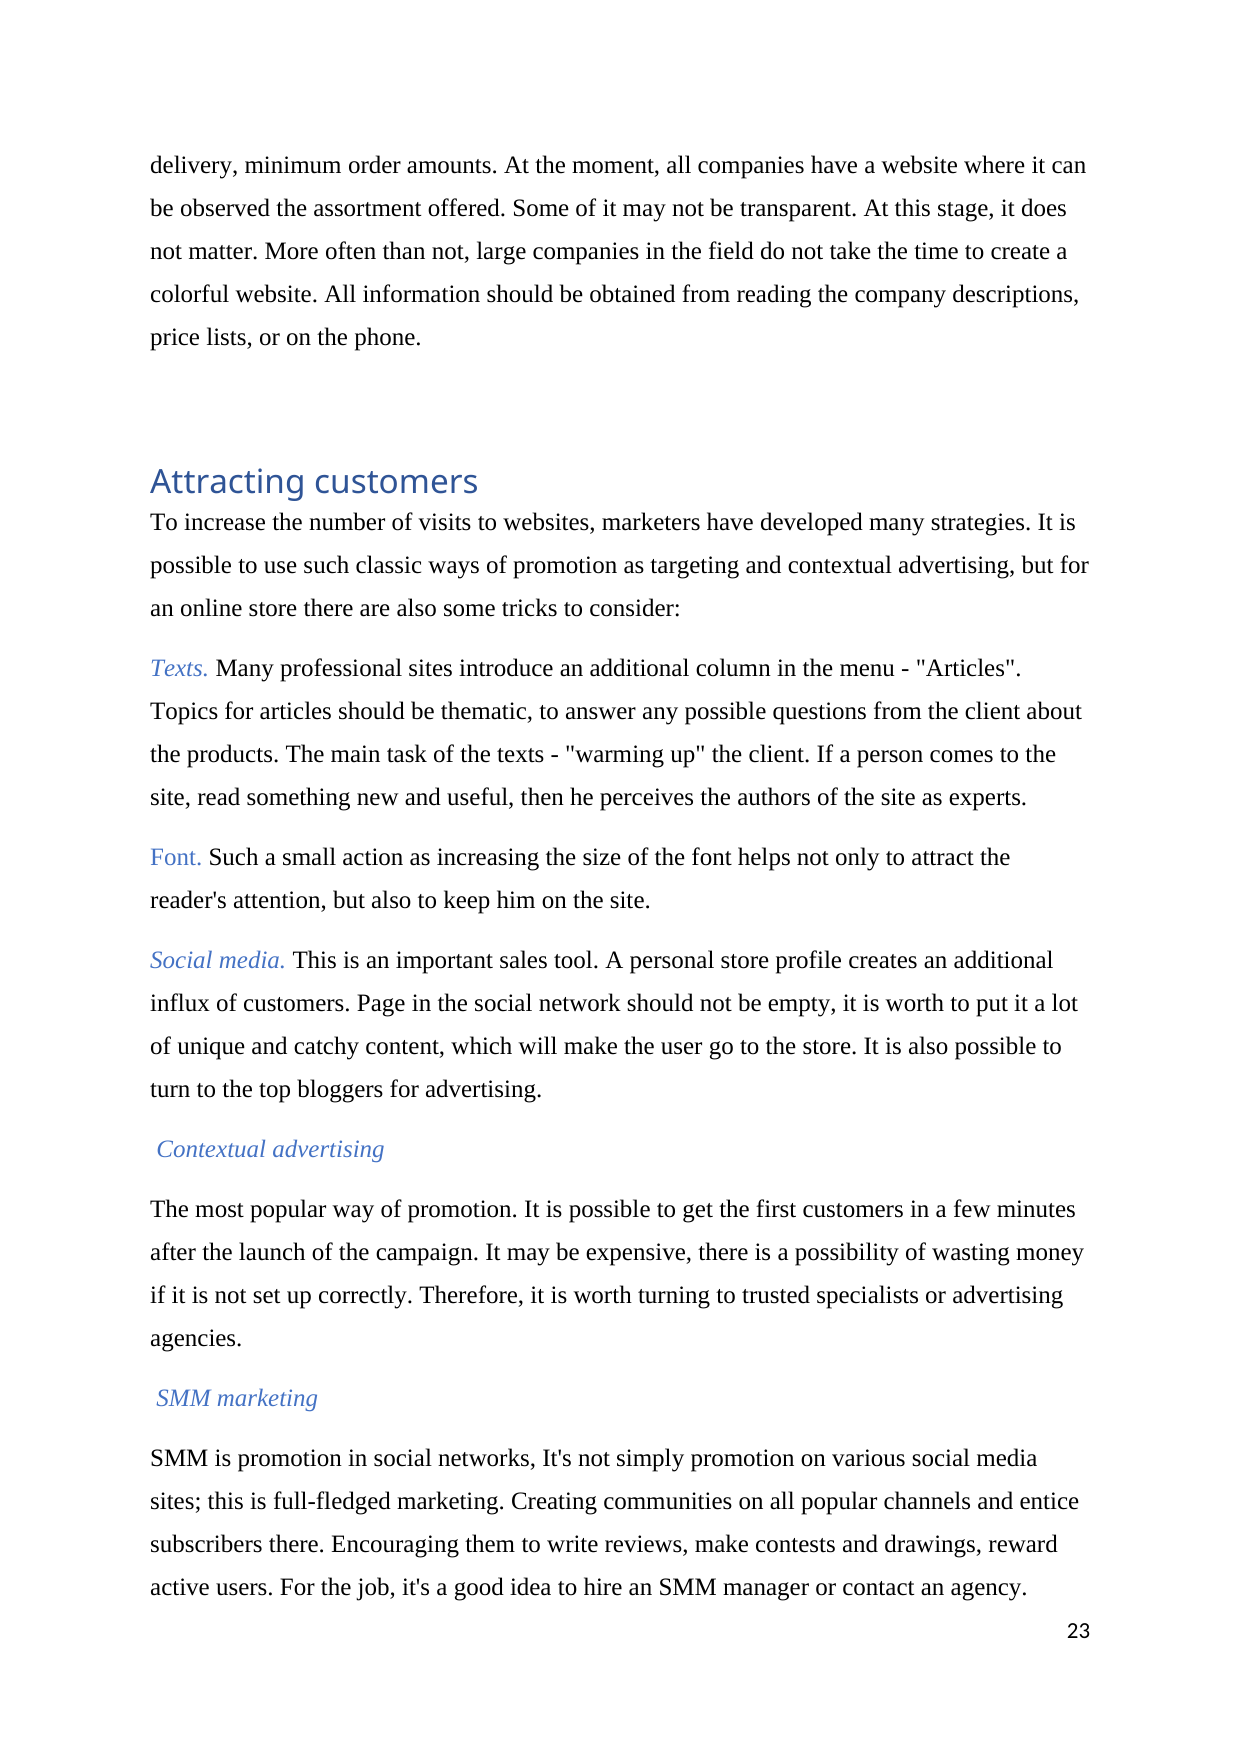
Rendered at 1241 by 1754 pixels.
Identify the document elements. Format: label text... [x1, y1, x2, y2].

text The most popular way of promotion. It is possible to get the first customers in a few minutes after the launch of the campaign. It may be expensive, there is a possibility of wasting money if it is not set up correctly. Therefore, it is worth turning to trusted specialists or advertising agencies. [150, 1194, 1090, 1352]
text SMM marketing [150, 1383, 1090, 1412]
text Contextual advertising [150, 1134, 1090, 1163]
subtitle Attracting customers [150, 458, 1090, 503]
text To increase the number of visits to websites, marketers have developed many strategies. It is possible to use such classic ways of promotion as targeting and contextual advertising, but for an online store there are also some tricks to consider: [150, 507, 1090, 622]
text Texts. Many professional sites introduce an additional column in the menu - "Articles". Topics for articles should be thematic, to answer any possible questions from the client about the products. The main task of the texts - "warming up" the client. If a person comes to the site, read something new and useful, then he perceives the authors of the site as experts. [150, 653, 1090, 811]
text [150, 150, 1090, 351]
text SMM is promotion in social networks, It's not simply promotion on various social media sites; this is full-fledged marketing. Creating communities on all popular channels and entice subscribers there. Encouraging them to write reviews, make contests and drawings, reward active users. For the job, it's a good idea to hire an SMM manager or contact an agency. [150, 1443, 1090, 1601]
text Font. Such a small action as increasing the size of the font helps not only to attract the reader's attention, but also to keep him on the site. [150, 842, 1090, 914]
text Social media. This is an important sales tool. A personal store profile creates an additional influx of customers. Page in the social network should not be empty, it is worth to put it a lot of unique and catchy content, which will make the user go to the store. It is also possible to turn to the top bloggers for advertising. [150, 945, 1090, 1103]
